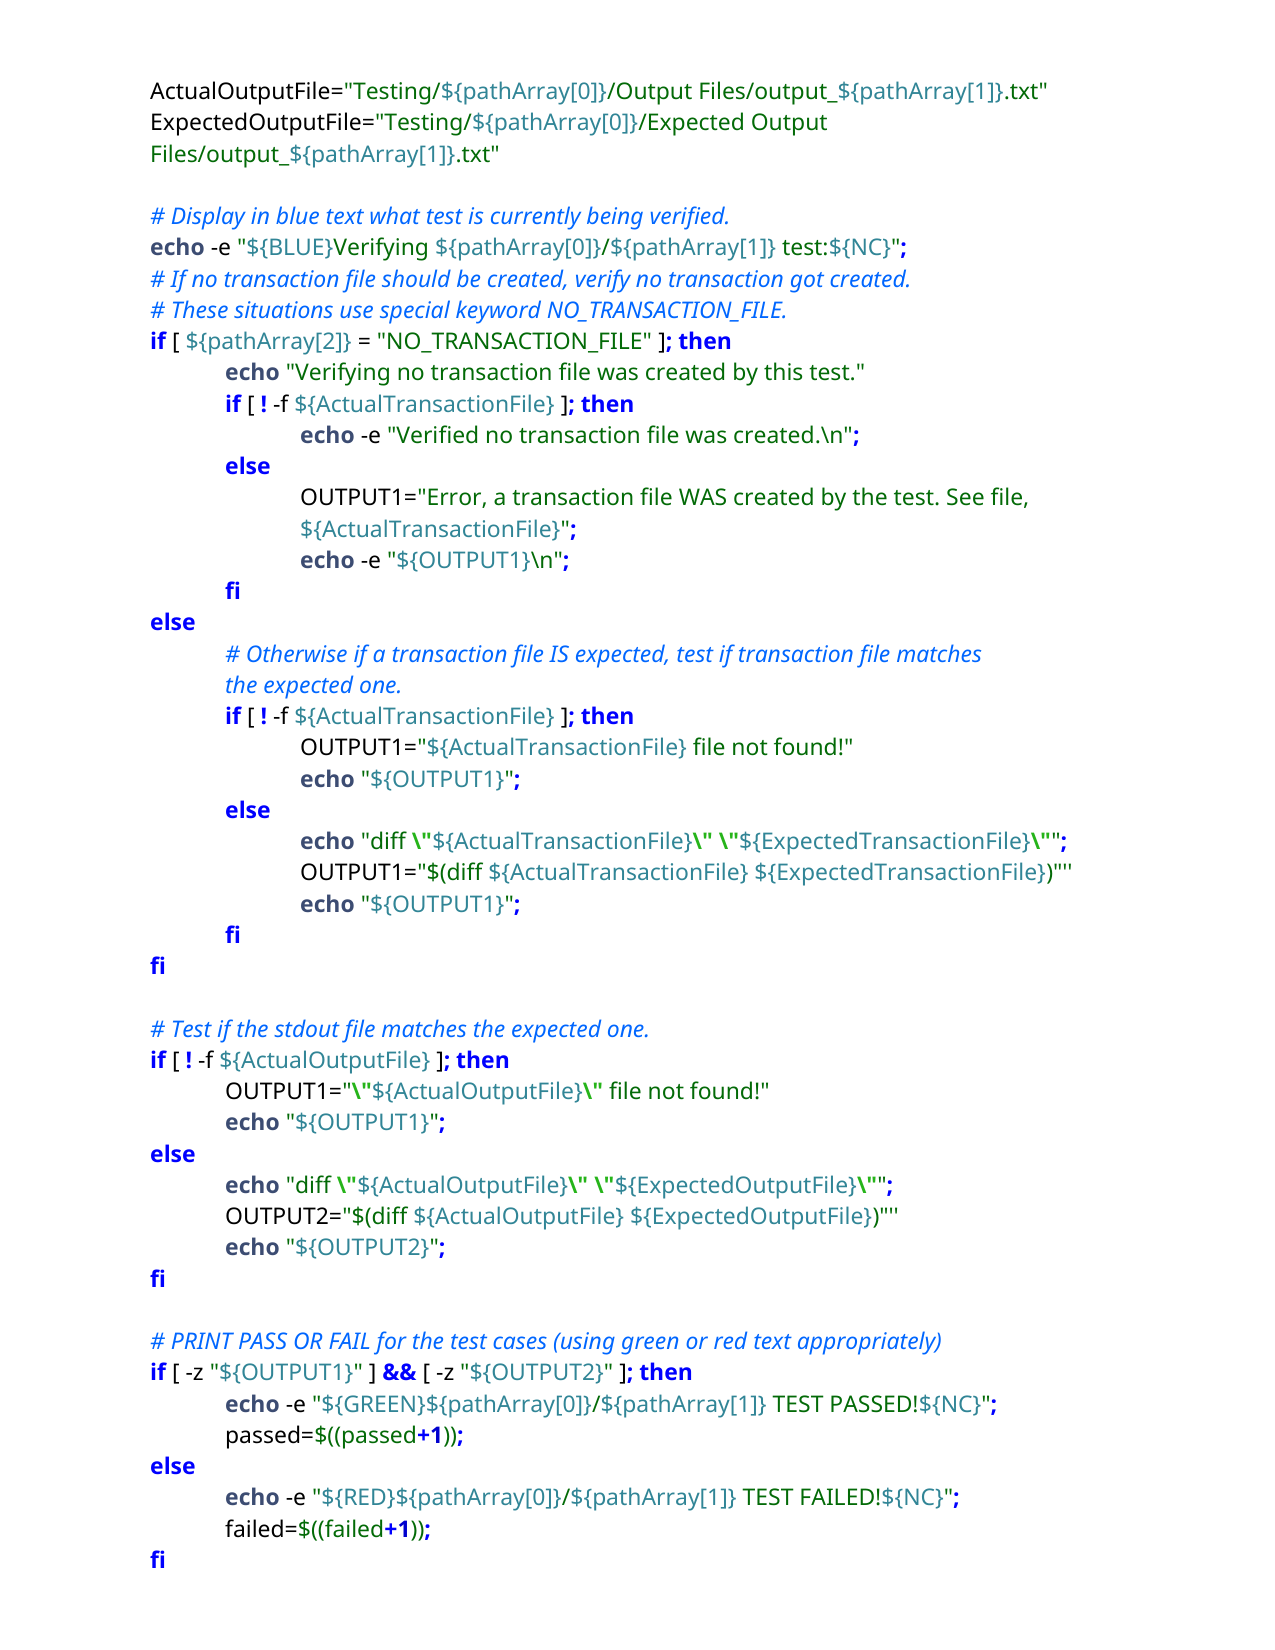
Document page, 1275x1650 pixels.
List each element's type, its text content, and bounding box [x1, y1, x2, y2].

text the expected one. [225, 669, 1200, 700]
text echo -e "${RED}${pathArray[0]}/${pathArray[1]} TEST FAILED!${NC}"; [150, 1481, 1200, 1512]
text echo "${OUTPUT2}"; [150, 1231, 1200, 1262]
text # Test if the stdout file matches the expected one. [150, 1012, 1200, 1044]
text OUTPUT2="$(diff ${ActualOutputFile} ${ExpectedOutputFile})"'' [150, 1200, 1200, 1231]
text echo "diff \"${ActualTransactionFile}\" \"${ExpectedTransactionFile}\""; [225, 825, 1200, 856]
text if [ ! -f ${ActualTransactionFile} ]; then [225, 387, 1200, 419]
text OUTPUT1="${ActualTransactionFile} file not found!" [225, 731, 1200, 762]
text fi [150, 950, 1200, 981]
text if [ -z "${OUTPUT1}" ] && [ -z "${OUTPUT2}" ]; then [150, 1356, 1200, 1387]
text ${ActualTransactionFile}"; [225, 512, 1200, 544]
text # These situations use special keyword NO_TRANSACTION_FILE. [150, 294, 1200, 325]
text if [ ! -f ${ActualTransactionFile} ]; then [225, 700, 1200, 731]
text OUTPUT1="\"${ActualOutputFile}\" file not found!" [150, 1075, 1200, 1106]
text passed=$((passed+1)); [150, 1419, 1200, 1450]
text else [225, 794, 1200, 825]
text if [ ${pathArray[2]} = "NO_TRANSACTION_FILE" ]; then [150, 325, 1200, 356]
text echo -e "${BLUE}Verifying ${pathArray[0]}/${pathArray[1]} test:${NC}"; [150, 231, 1200, 262]
text else [150, 1137, 1200, 1169]
text else [150, 606, 1200, 637]
text # Display in blue text what test is currently being verified. [150, 200, 1200, 231]
text # If no transaction file should be created, verify no transaction got created. [150, 262, 1200, 294]
text failed=$((failed+1)); [150, 1512, 1200, 1544]
text echo -e "Verified no transaction file was created.\n"; [225, 419, 1200, 450]
text echo -e "${OUTPUT1}\n"; [225, 544, 1200, 575]
text fi [225, 575, 1200, 606]
text # PRINT PASS OR FAIL for the test cases (using green or red text appropriately) [150, 1325, 1200, 1356]
text # Otherwise if a transaction file IS expected, test if transaction file matches [225, 637, 1200, 669]
text Files/output_${pathArray[1]}.txt" [150, 137, 1200, 169]
text if [ ! -f ${ActualOutputFile} ]; then [150, 1044, 1200, 1075]
text echo -e "${GREEN}${pathArray[0]}/${pathArray[1]} TEST PASSED!${NC}"; [150, 1387, 1200, 1419]
text echo "diff \"${ActualOutputFile}\" \"${ExpectedOutputFile}\""; [150, 1169, 1200, 1200]
text else [225, 450, 1200, 481]
text fi [150, 1544, 1200, 1575]
text echo "Verifying no transaction file was created by this test." [150, 356, 1200, 387]
text echo "${OUTPUT1}"; [150, 1106, 1200, 1137]
text OUTPUT1="Error, a transaction file WAS created by the test. See file, [225, 481, 1200, 512]
text echo "${OUTPUT1}"; [225, 762, 1200, 794]
text ActualOutputFile="Testing/${pathArray[0]}/Output Files/output_${pathArray[1]}.txt" [150, 75, 1200, 106]
text fi [150, 1262, 1200, 1294]
text else [150, 1450, 1200, 1481]
text echo "${OUTPUT1}"; [225, 887, 1200, 919]
text OUTPUT1="$(diff ${ActualTransactionFile} ${ExpectedTransactionFile})"'' [225, 856, 1200, 887]
text ExpectedOutputFile="Testing/${pathArray[0]}/Expected Output [150, 106, 1200, 137]
text fi [225, 919, 1200, 950]
